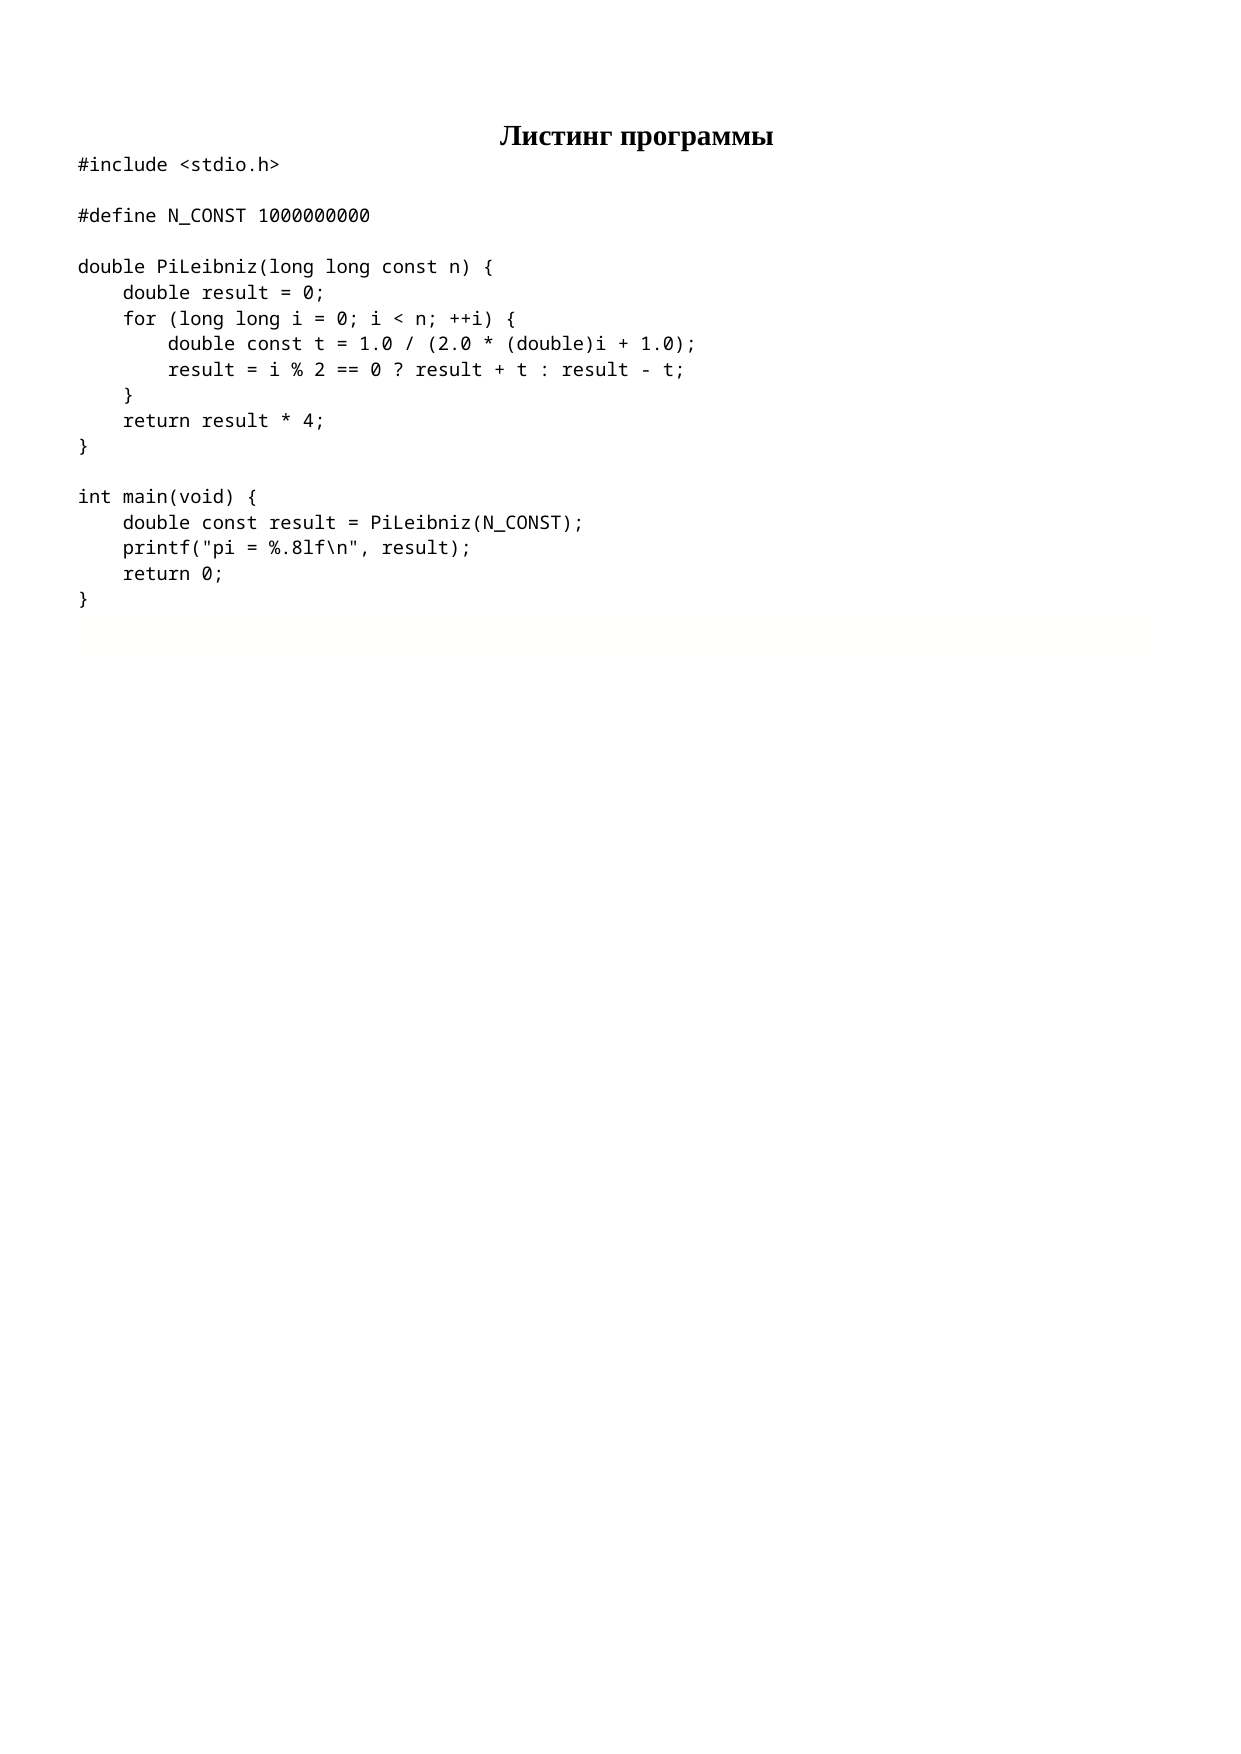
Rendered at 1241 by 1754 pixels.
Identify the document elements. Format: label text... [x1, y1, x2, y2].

text double result = 0; [78, 279, 1152, 305]
text return 0; [78, 560, 1152, 586]
text for (long long i = 0; i < n; ++i) { [78, 305, 1152, 330]
text Листинг программы [122, 118, 1152, 152]
text result = i % 2 == 0 ? result + t : result - t; [78, 356, 1152, 381]
text double const result = PiLeibniz(N_CONST); [78, 509, 1152, 534]
text } [78, 381, 1152, 407]
text } [78, 432, 1152, 458]
text } [78, 586, 1152, 611]
text printf("pi = %.8lf\n", result); [78, 534, 1152, 560]
text double PiLeibniz(long long const n) { [78, 254, 1152, 279]
text #include <stdio.h> [78, 152, 1152, 177]
text return result * 4; [78, 407, 1152, 432]
text double const t = 1.0 / (2.0 * (double)i + 1.0); [78, 330, 1152, 356]
text int main(void) { [78, 483, 1152, 509]
text #define N_CONST 1000000000 [78, 203, 1152, 228]
